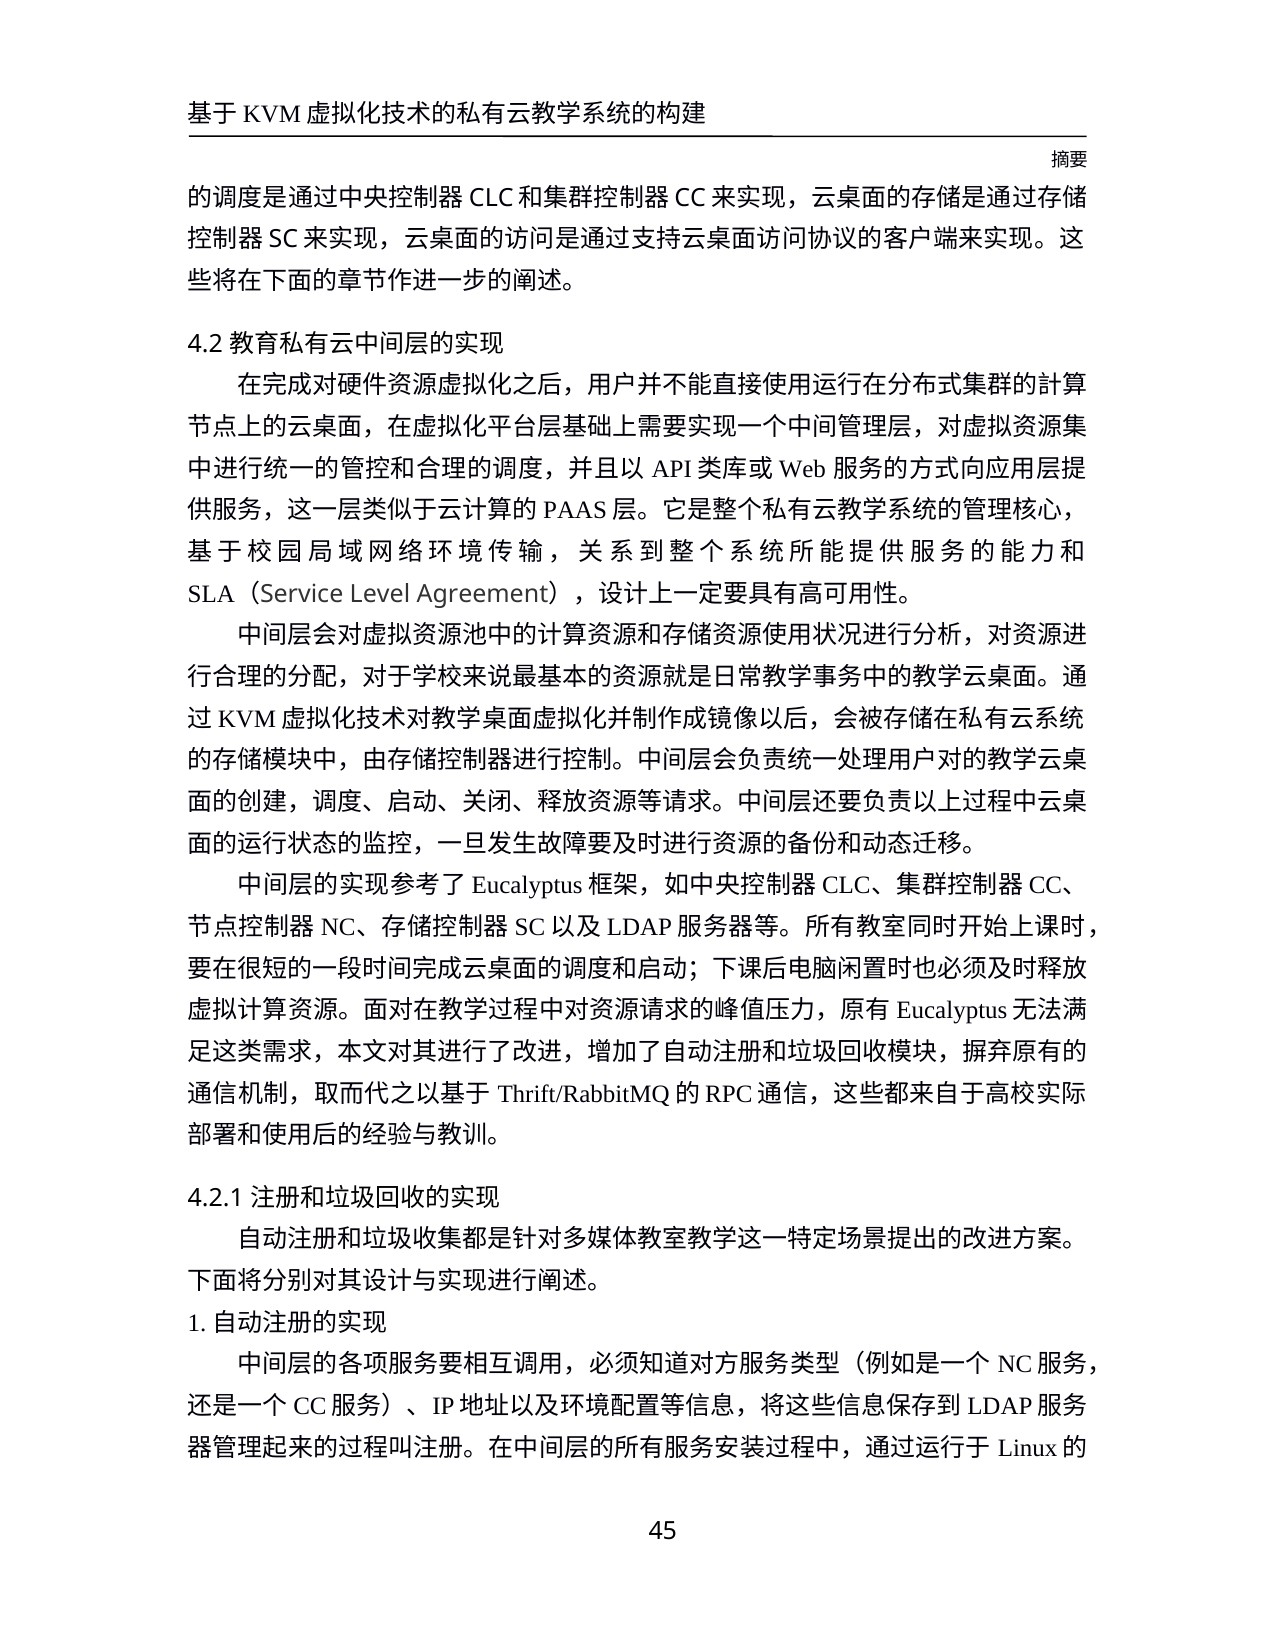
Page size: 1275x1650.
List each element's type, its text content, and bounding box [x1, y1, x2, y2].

text 中间层的实现参考了Eucalyptus框架，如中央控制器CLC、集群控制器CC、节点控制器NC、存储控制器SC以及LDAP服务器等。所有教室同时开始上课时，要在很短的一段时间完成云桌面的调度和启动；下课后电脑闲置时也必须及时释放虚拟计算资源。面对在教学过程中对资源请求的峰值压力，原有Eucalyptus无法满足这类需求，本文对其进行了改进，增加了自动注册和垃圾回收模块，摒弃原有的通信机制，取而代之以基于Thrift/RabbitMQ的RPC通信，这些都来自于高校实际部署和使用后的经验与教训。 [187, 859, 1087, 1151]
text 自动注册和垃圾收集都是针对多媒体教室教学这一特定场景提出的改进方案。下面将分别对其设计与实现进行阐述。 [187, 1213, 1087, 1297]
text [187, 172, 1087, 297]
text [187, 1338, 1087, 1463]
text 中间层会对虚拟资源池中的计算资源和存储资源使用状况进行分析，对资源进行合理的分配，对于学校来说最基本的资源就是日常教学事务中的教学云桌面。通过KVM虚拟化技术对教学桌面虚拟化并制作成镜像以后，会被存储在私有云系统的存储模块中，由存储控制器进行控制。中间层会负责统一处理用户对的教学云桌面的创建，调度、启动、关闭、释放资源等请求。中间层还要负责以上过程中云桌面的运行状态的监控，一旦发生故障要及时进行资源的备份和动态迁移。 [187, 609, 1087, 859]
text 1. 自动注册的实现 [187, 1297, 1087, 1338]
text 在完成对硬件资源虚拟化之后，用户并不能直接使用运行在分布式集群的計算节点上的云桌面，在虚拟化平台层基础上需要实现一个中间管理层，对虚拟资源集中进行统一的管控和合理的调度，并且以API类库或Web 服务的方式向应用层提供服务，这一层类似于云计算的PAAS层。它是整个私有云教学系统的管理核心，基于校园局域网络环境传输，关系到整个系统所能提供服务的能力和SLA（Service Level Agreement），设计上一定要具有高可用性。 [187, 359, 1087, 609]
subtitle 4.2.1 注册和垃圾回收的实现 [187, 1172, 1087, 1213]
subtitle 4.2 教育私有云中间层的实现 [187, 318, 1087, 359]
